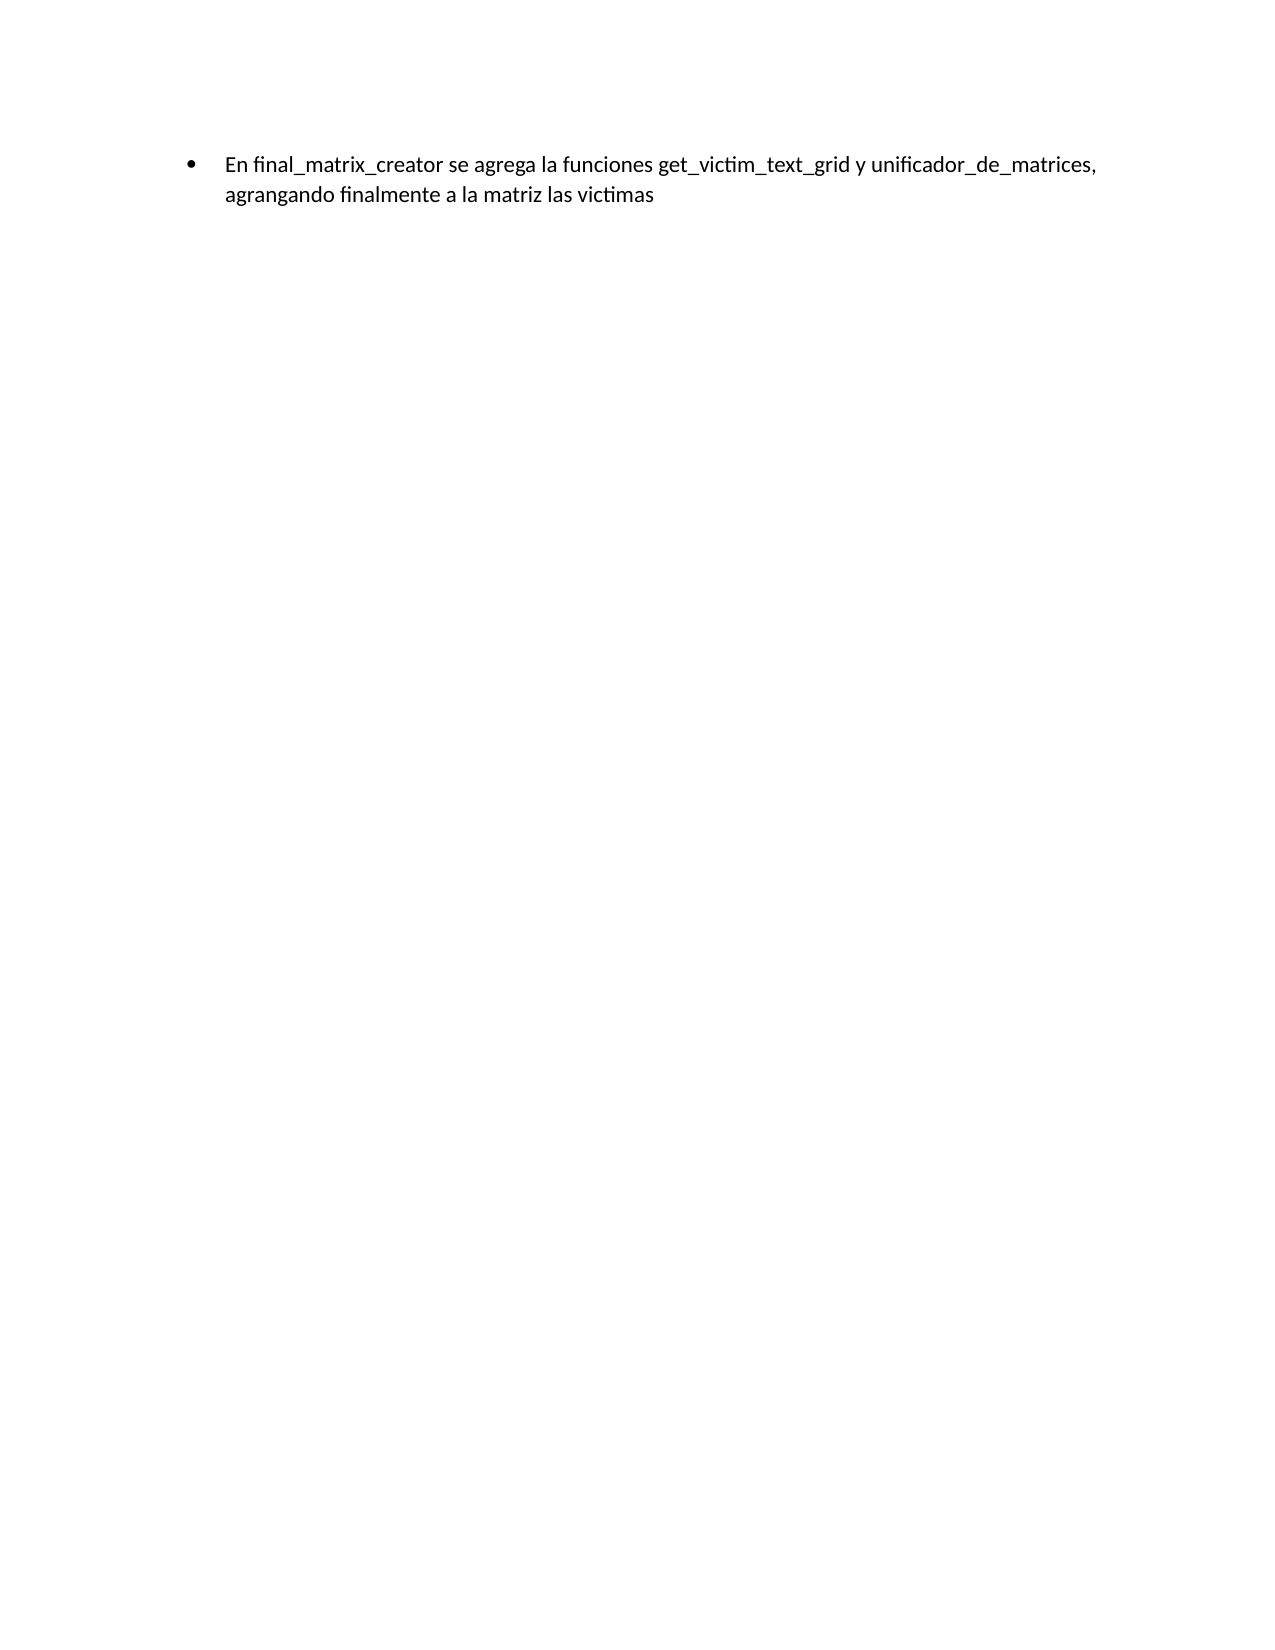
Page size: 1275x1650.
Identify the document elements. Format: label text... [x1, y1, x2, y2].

list En final_matrix_creator se agrega la funciones get_victim_text_grid y unificador_de_matrices, agrangando finalmente a la matriz las victimas [187, 150, 1125, 208]
